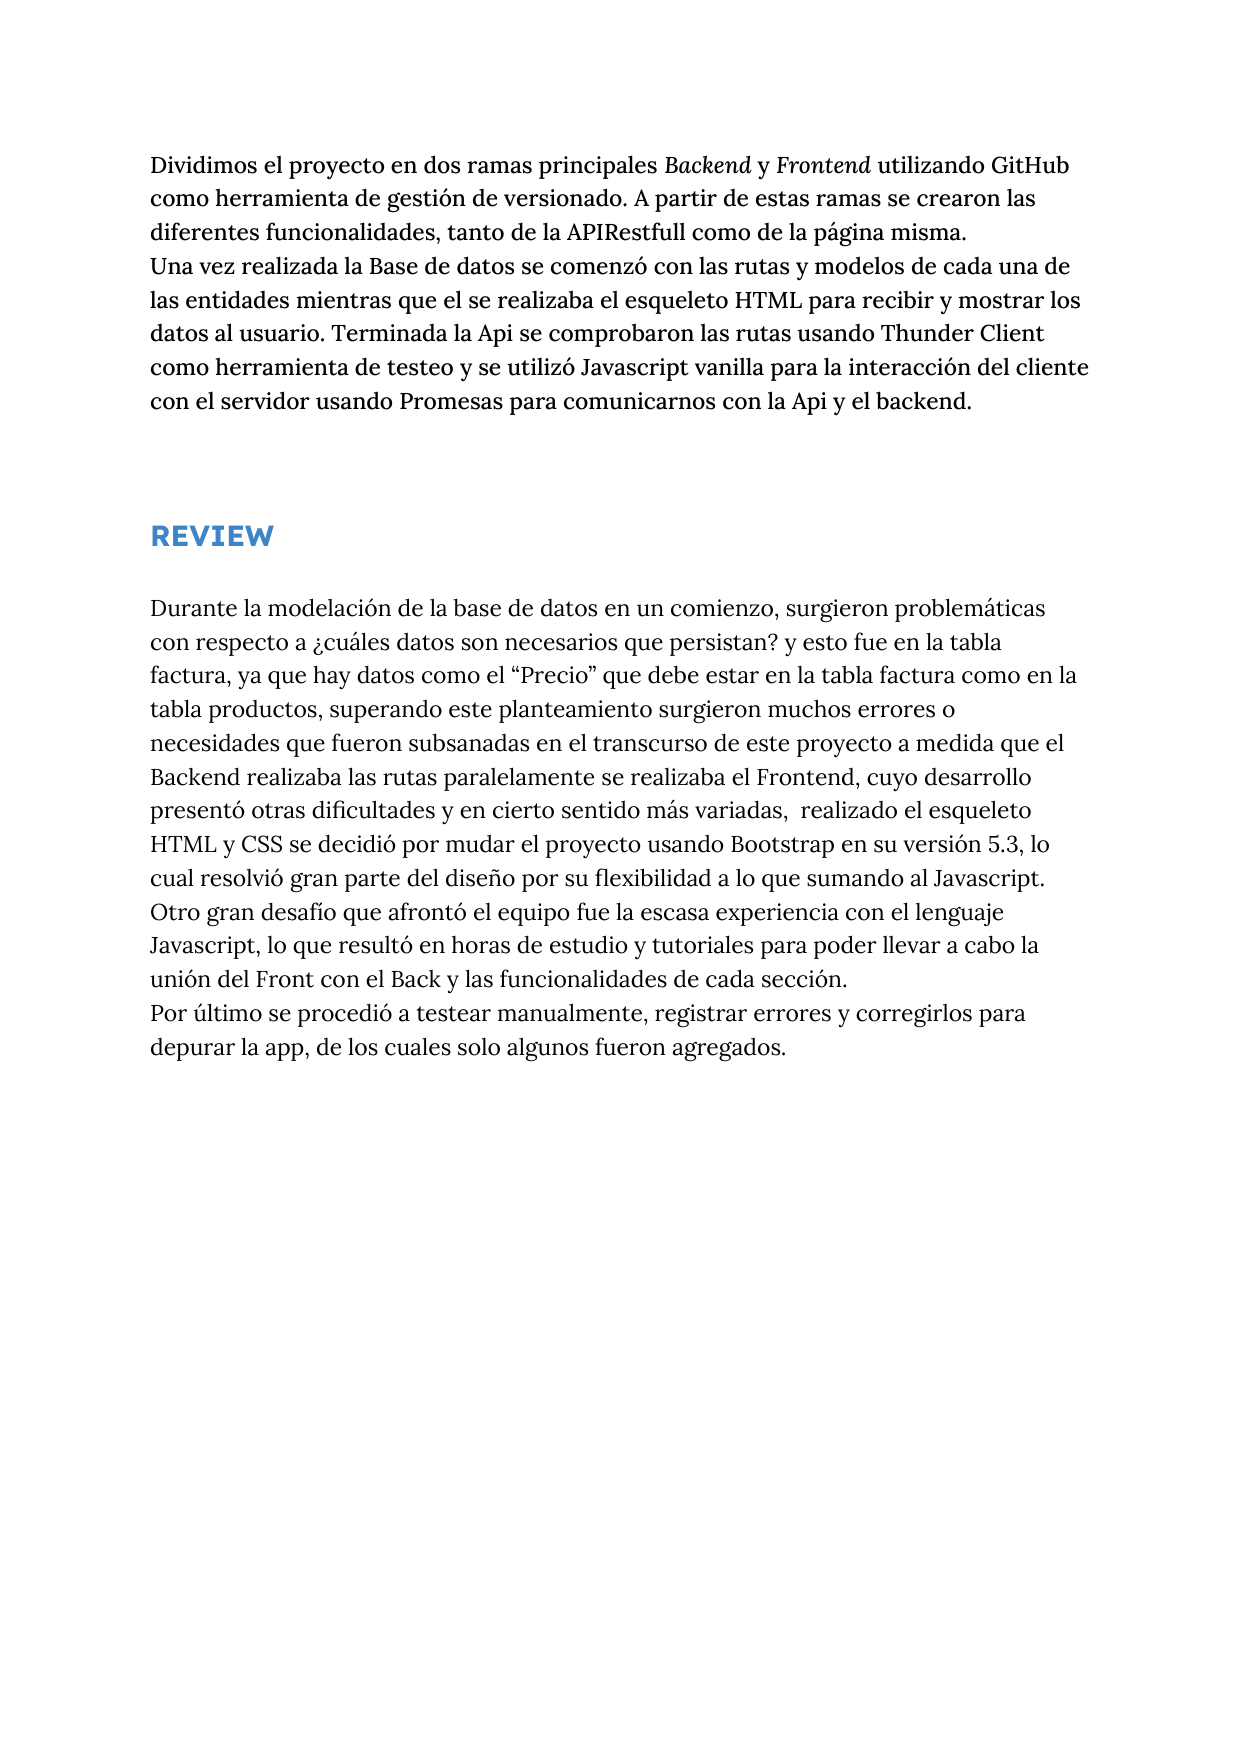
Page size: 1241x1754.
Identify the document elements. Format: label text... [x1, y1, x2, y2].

text Por último se procedió a testear manualmente, registrar errores y corregirlos para depurar la app, de los cuales solo algunos fueron agregados. [150, 998, 1090, 1061]
subtitle REVIEW [150, 518, 1090, 554]
text Una vez realizada la Base de datos se comenzó con las rutas y modelos de cada una de las entidades mientras que el se realizaba el esqueleto HTML para recibir y mostrar los datos al usuario. Terminada la Api se comprobaron las rutas usando Thunder Client como herramienta de testeo y se utilizó Javascript vanilla para la interacción del cliente con el servidor usando Promesas para comunicarnos con la Api y el backend. [150, 251, 1090, 416]
text Durante la modelación de la base de datos en un comienzo, surgieron problemáticas con respecto a ¿cuáles datos son necesarios que persistan? y esto fue en la tabla factura, ya que hay datos como el “Precio” que debe estar en la tabla factura como en la tabla productos, superando este planteamiento surgieron muchos errores o necesidades que fueron subsanadas en el transcurso de este proyecto a medida que el Backend realizaba las rutas paralelamente se realizaba el Frontend, cuyo desarrollo presentó otras dificultades y en cierto sentido más variadas, realizado el esqueleto HTML y CSS se decidió por mudar el proyecto usando Bootstrap en su versión 5.3, lo cual resolvió gran parte del diseño por su flexibilidad a lo que sumando al Javascript. Otro gran desafío que afrontó el equipo fue la escasa experiencia con el lenguaje Javascript, lo que resultó en horas de estudio y tutoriales para poder llevar a cabo la unión del Front con el Back y las funcionalidades de cada sección. [150, 593, 1090, 994]
text Dividimos el proyecto en dos ramas principales Backend y Frontend utilizando GitHub como herramienta de gestión de versionado. A partir de estas ramas se crearon las diferentes funcionalidades, tanto de la APIRestfull como de la página misma. [150, 150, 1090, 247]
